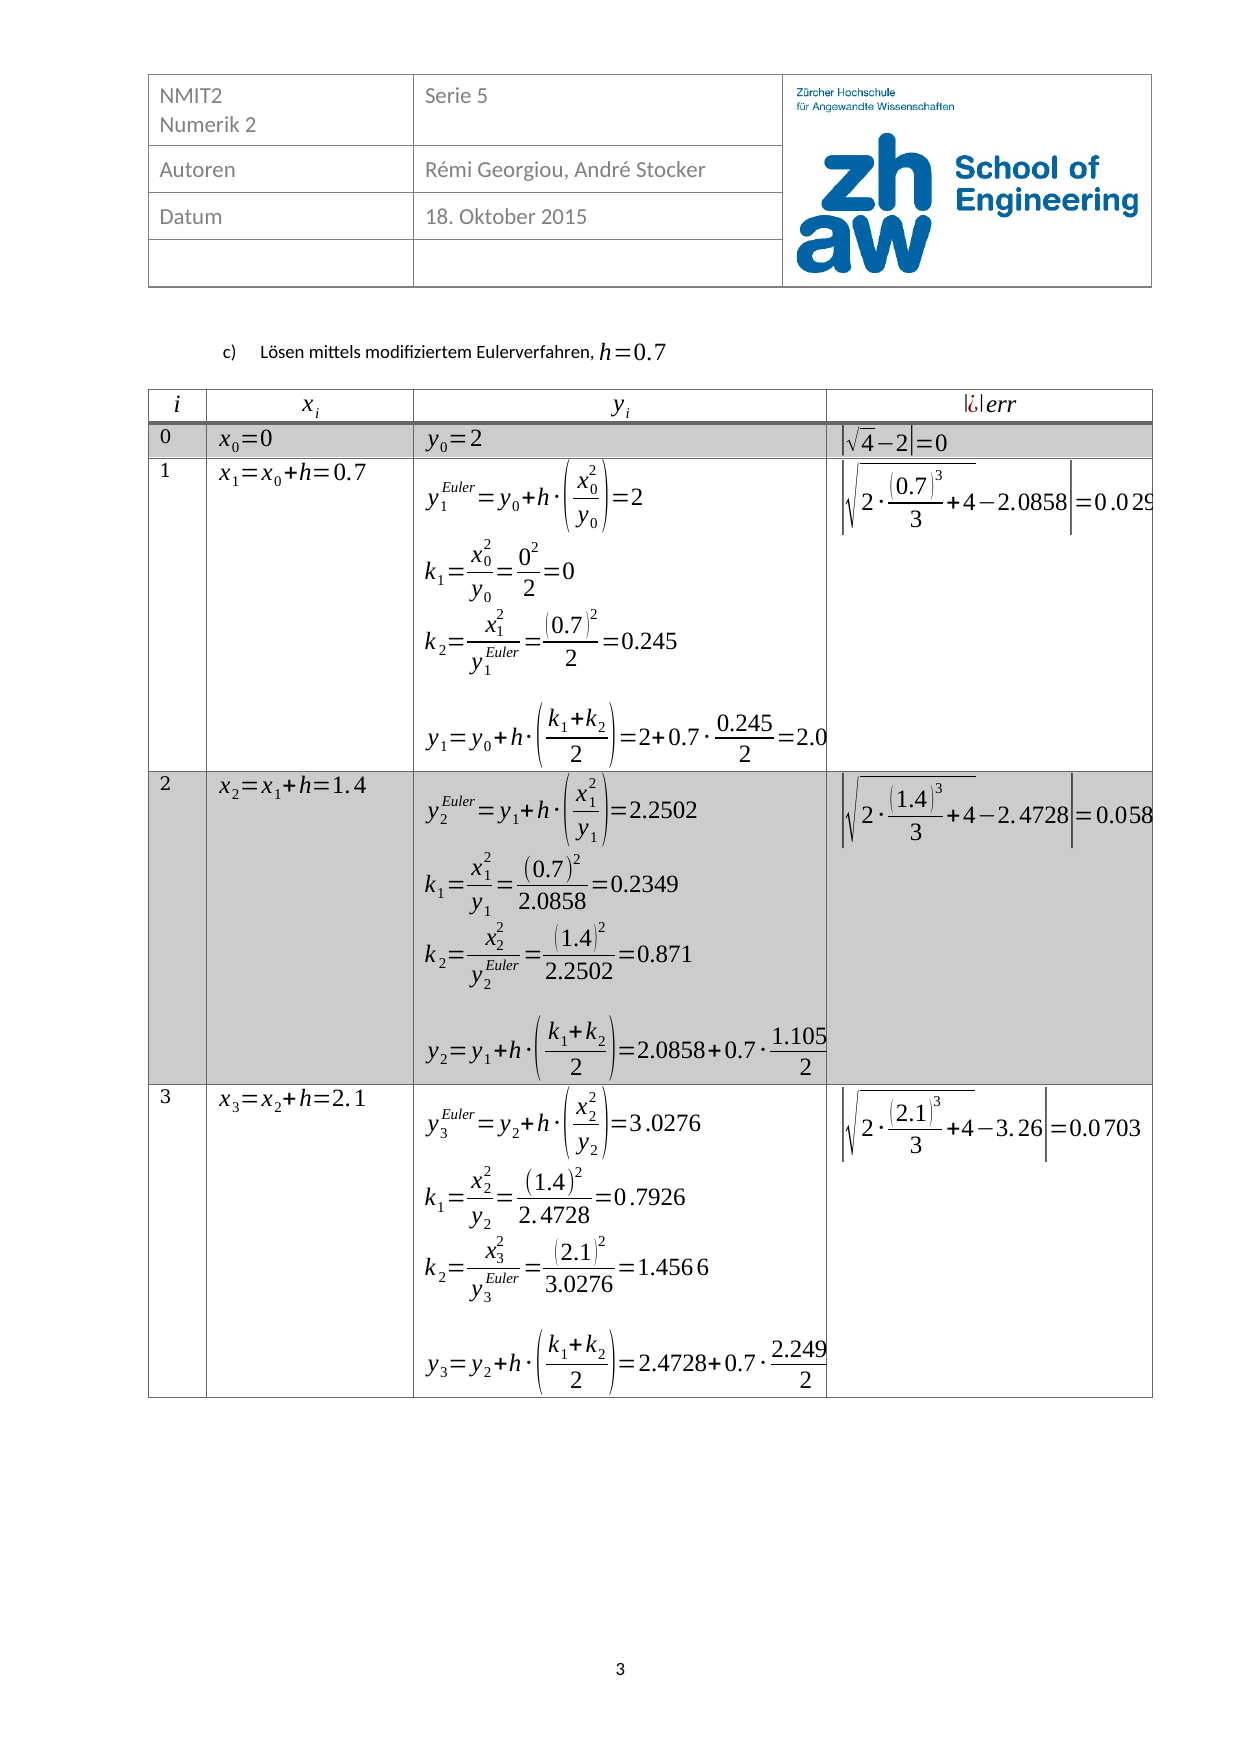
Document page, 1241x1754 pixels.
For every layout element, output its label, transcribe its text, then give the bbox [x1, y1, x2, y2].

table_cell 1 [149, 459, 206, 771]
table_header [207, 390, 413, 421]
table_header [414, 390, 826, 421]
table_header [827, 390, 1152, 421]
table_cell [207, 1085, 413, 1397]
table_cell [827, 425, 1152, 457]
table_cell 2 [149, 772, 206, 1084]
picture [796, 88, 1138, 273]
table_cell [827, 459, 1152, 771]
table_cell 3 [149, 1085, 206, 1397]
list Lösen mittels modifiziertem Eulerverfahren, [223, 338, 1093, 366]
table_cell [827, 1085, 1152, 1397]
table_cell [414, 772, 826, 1084]
table_cell 0 [149, 425, 206, 457]
table_cell [414, 425, 826, 457]
table_cell [827, 772, 1152, 1084]
table_cell [207, 425, 413, 457]
table_header [149, 390, 206, 421]
table_cell [414, 1085, 826, 1397]
table_cell [207, 772, 413, 1084]
table_cell [207, 459, 413, 771]
table_cell [414, 459, 826, 771]
